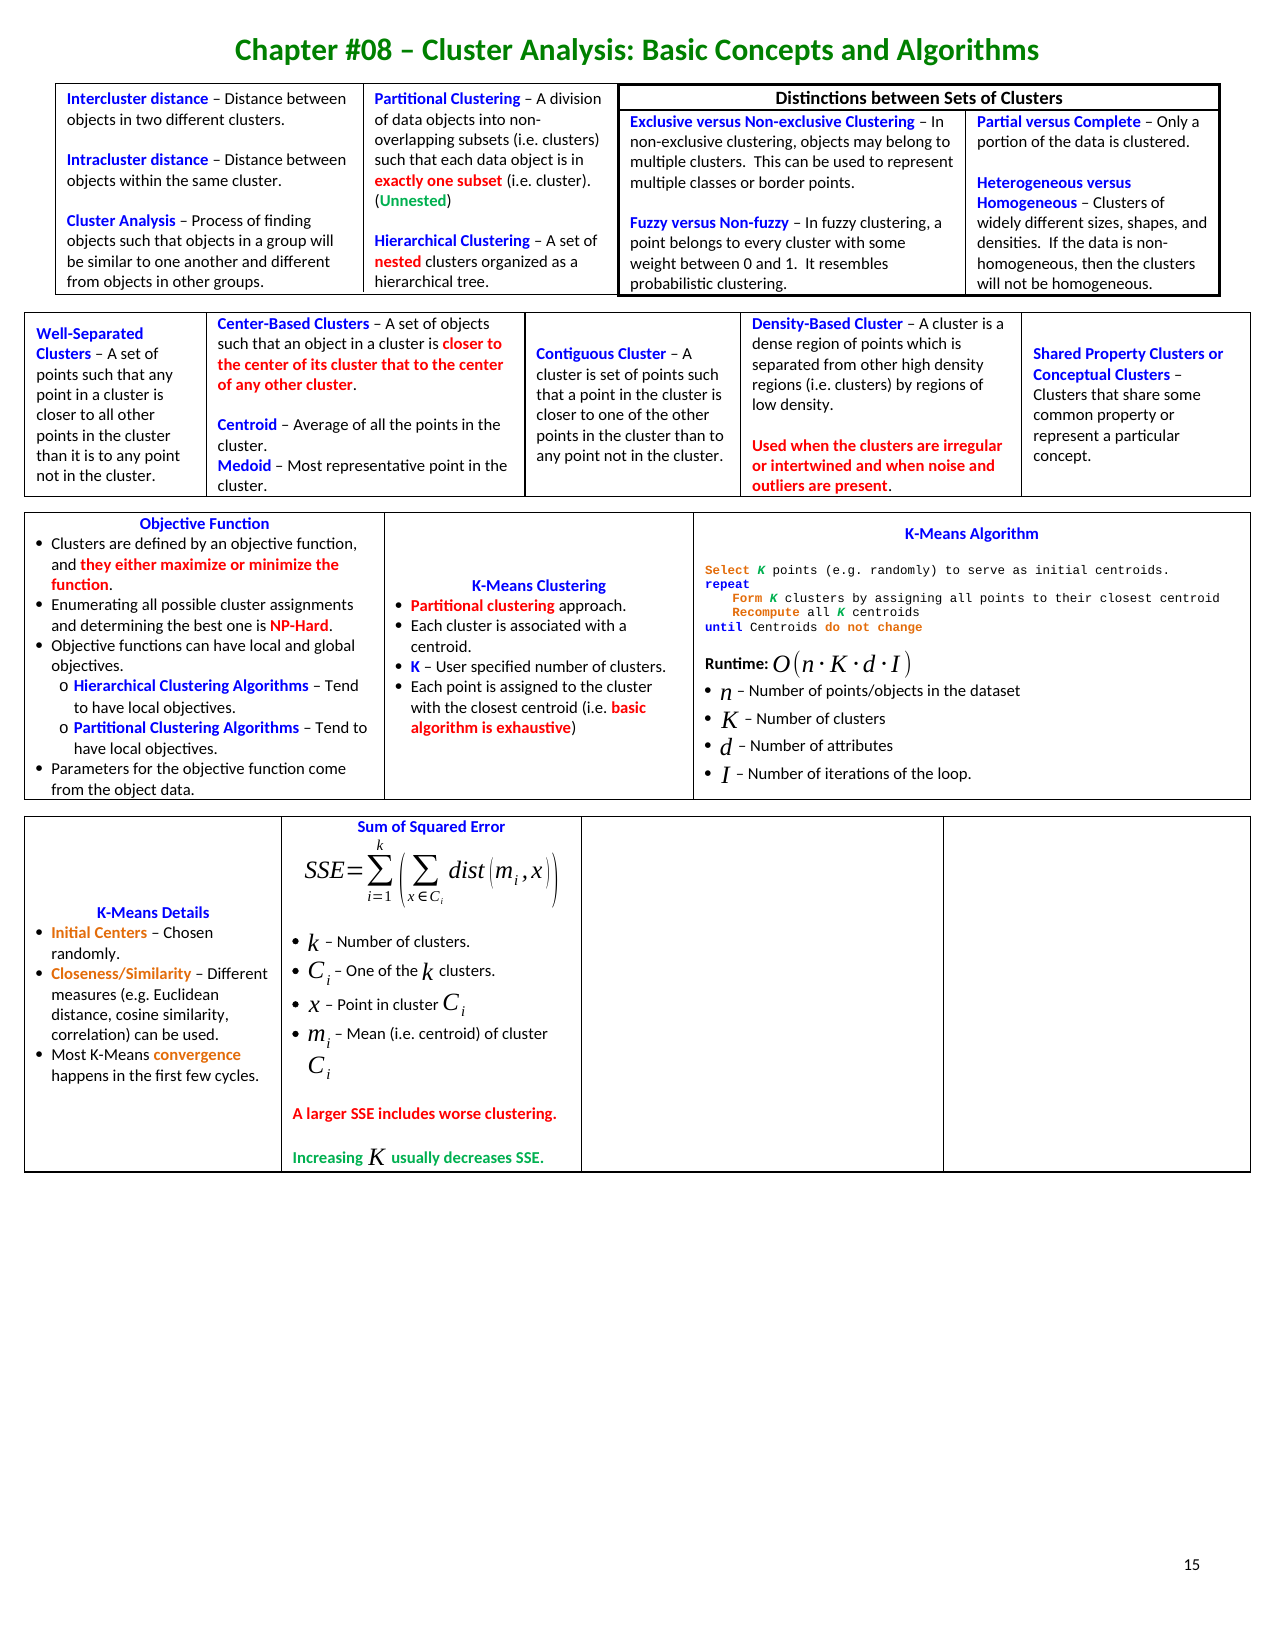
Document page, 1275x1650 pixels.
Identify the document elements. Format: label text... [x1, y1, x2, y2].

table_header Contiguous Cluster – A cluster is set of points such that a point in the cluster is closer to one of the other points in the cluster than to any point not in the cluster. [526, 313, 740, 496]
table_header Partitional Clustering – A division of data objects into non-overlapping subsets (i.e. clusters) such that each data object is in exactly one subset (i.e. cluster). (Unnested) Hierarchical Clustering – A set of nested clusters organized as a hierarchical tree. [363, 84, 617, 294]
table_header Density-Based Cluster – A cluster is a dense region of points which is separated from other high density regions (i.e. clusters) by regions of low density. Used when the clusters are irregular or intertwined and when noise and outliers are present. [741, 313, 1021, 496]
table_cell Exclusive versus Non-exclusive Clustering – In non-exclusive clustering, objects may belong to multiple clusters. This can be used to represent multiple classes or border points. Fuzzy versus Non-fuzzy – In fuzzy clustering, a point belongs to every cluster with some weight between 0 and 1. It resembles probabilistic clustering. [620, 111, 965, 294]
table_header Intercluster distance – Distance between objects in two different clusters. Intracluster distance – Distance between objects within the same cluster. Cluster Analysis – Process of finding objects such that objects in a group will be similar to one another and different from objects in other groups. [56, 84, 363, 294]
table_header [944, 817, 1250, 1171]
table_header K-Means Algorithm Select K points (e.g. randomly) to serve as initial centroids. repeat Form K clusters by assigning all points to their closest centroid Recompute all K centroids until Centroids do not change Runtime: – Number of points/objects in the dataset – Number of clusters – Number of attributes – Number of iterations of the loop. [694, 513, 1250, 799]
table_header [582, 817, 943, 1171]
table_header Shared Property Clusters or Conceptual Clusters – Clusters that share some common property or represent a particular concept. [1022, 313, 1250, 496]
table_header K-Means Details Initial Centers – Chosen randomly. Closeness/Similarity – Different measures (e.g. Euclidean distance, cosine similarity, correlation) can be used. Most K-Means convergence happens in the first few cycles. [25, 817, 281, 1171]
table_cell Partial versus Complete – Only a portion of the data is clustered. Heterogeneous versus Homogeneous – Clusters of widely different sizes, shapes, and densities. If the data is non-homogeneous, then the clusters will not be homogeneous. [966, 111, 1218, 294]
text Chapter #08 – Cluster Analysis: Basic Concepts and Algorithms [75, 30, 1200, 68]
table_header Well-Separated Clusters – A set of points such that any point in a cluster is closer to all other points in the cluster than it is to any point not in the cluster. [25, 313, 206, 496]
table_header Center-Based Clusters – A set of objects such that an object in a cluster is closer to the center of its cluster that to the center of any other cluster. Centroid – Average of all the points in the cluster. Medoid – Most representative point in the cluster. [207, 313, 524, 496]
table_header Distinctions between Sets of Clusters [620, 86, 1218, 109]
table_header Objective Function Clusters are defined by an objective function, and they either maximize or minimize the function. Enumerating all possible cluster assignments and determining the best one is NP-Hard. Objective functions can have local and global objectives. Hierarchical Clustering Algorithms – Tend to have local objectives. Partitional Clustering Algorithms – Tend to have local objectives. Parameters for the objective function come from the object data. [25, 513, 384, 799]
table_header K-Means Clustering Partitional clustering approach. Each cluster is associated with a centroid. K – User specified number of clusters. Each point is assigned to the cluster with the closest centroid (i.e. basic algorithm is exhaustive) [385, 513, 693, 799]
table_header Sum of Squared Error – Number of clusters. – One of the clusters. – Point in cluster – Mean (i.e. centroid) of cluster A larger SSE includes worse clustering. Increasing usually decreases SSE. [282, 817, 581, 1171]
